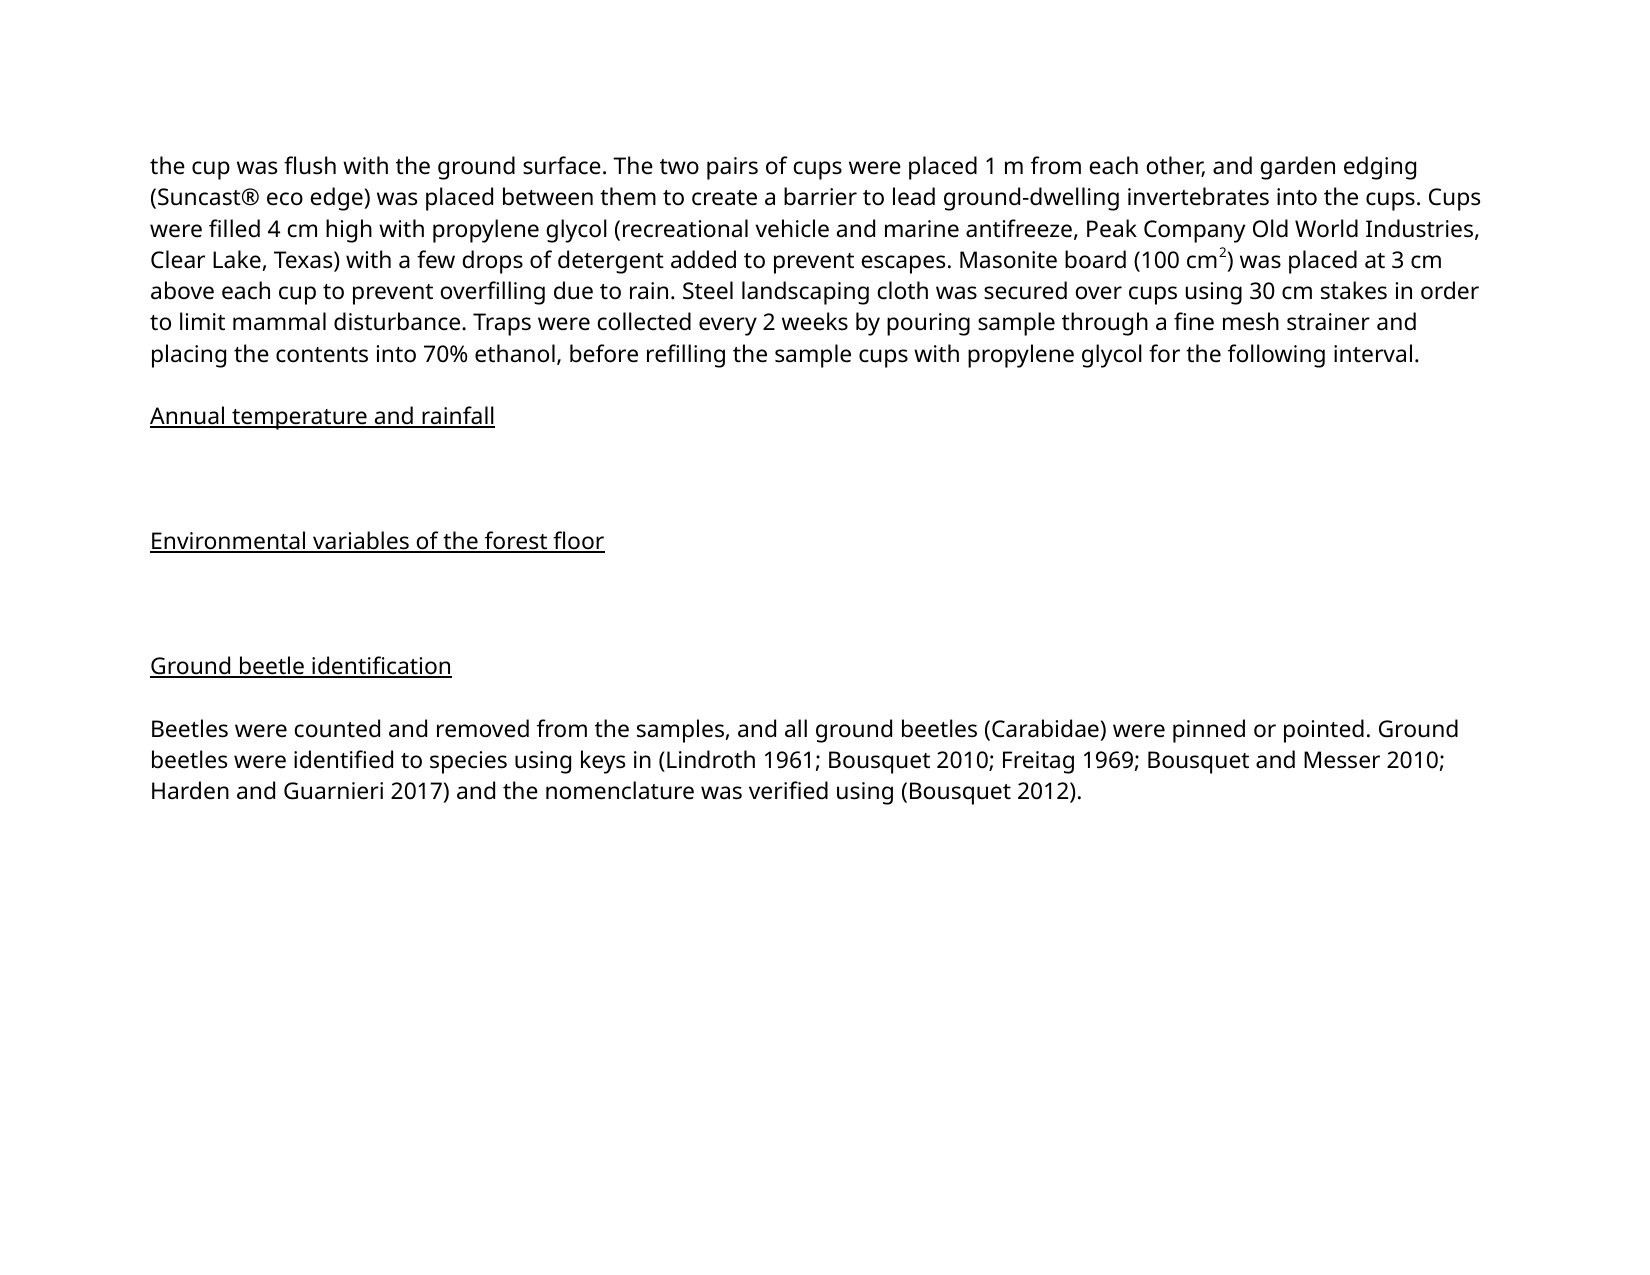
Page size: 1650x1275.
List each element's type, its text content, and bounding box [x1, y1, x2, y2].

text Environmental variables of the forest floor [150, 525, 1500, 556]
text Beetles were counted and removed from the samples, and all ground beetles (Carabidae) were pinned or pointed. Ground beetles were identified to species using keys in (Lindroth 1961; Bousquet 2010; Freitag 1969; Bousquet and Messer 2010; Harden and Guarnieri 2017) and the nomenclature was verified using (Bousquet 2012). [150, 712, 1500, 806]
text Annual temperature and rainfall [150, 400, 1500, 431]
text Ground beetle identification [150, 650, 1500, 681]
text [150, 150, 1500, 369]
